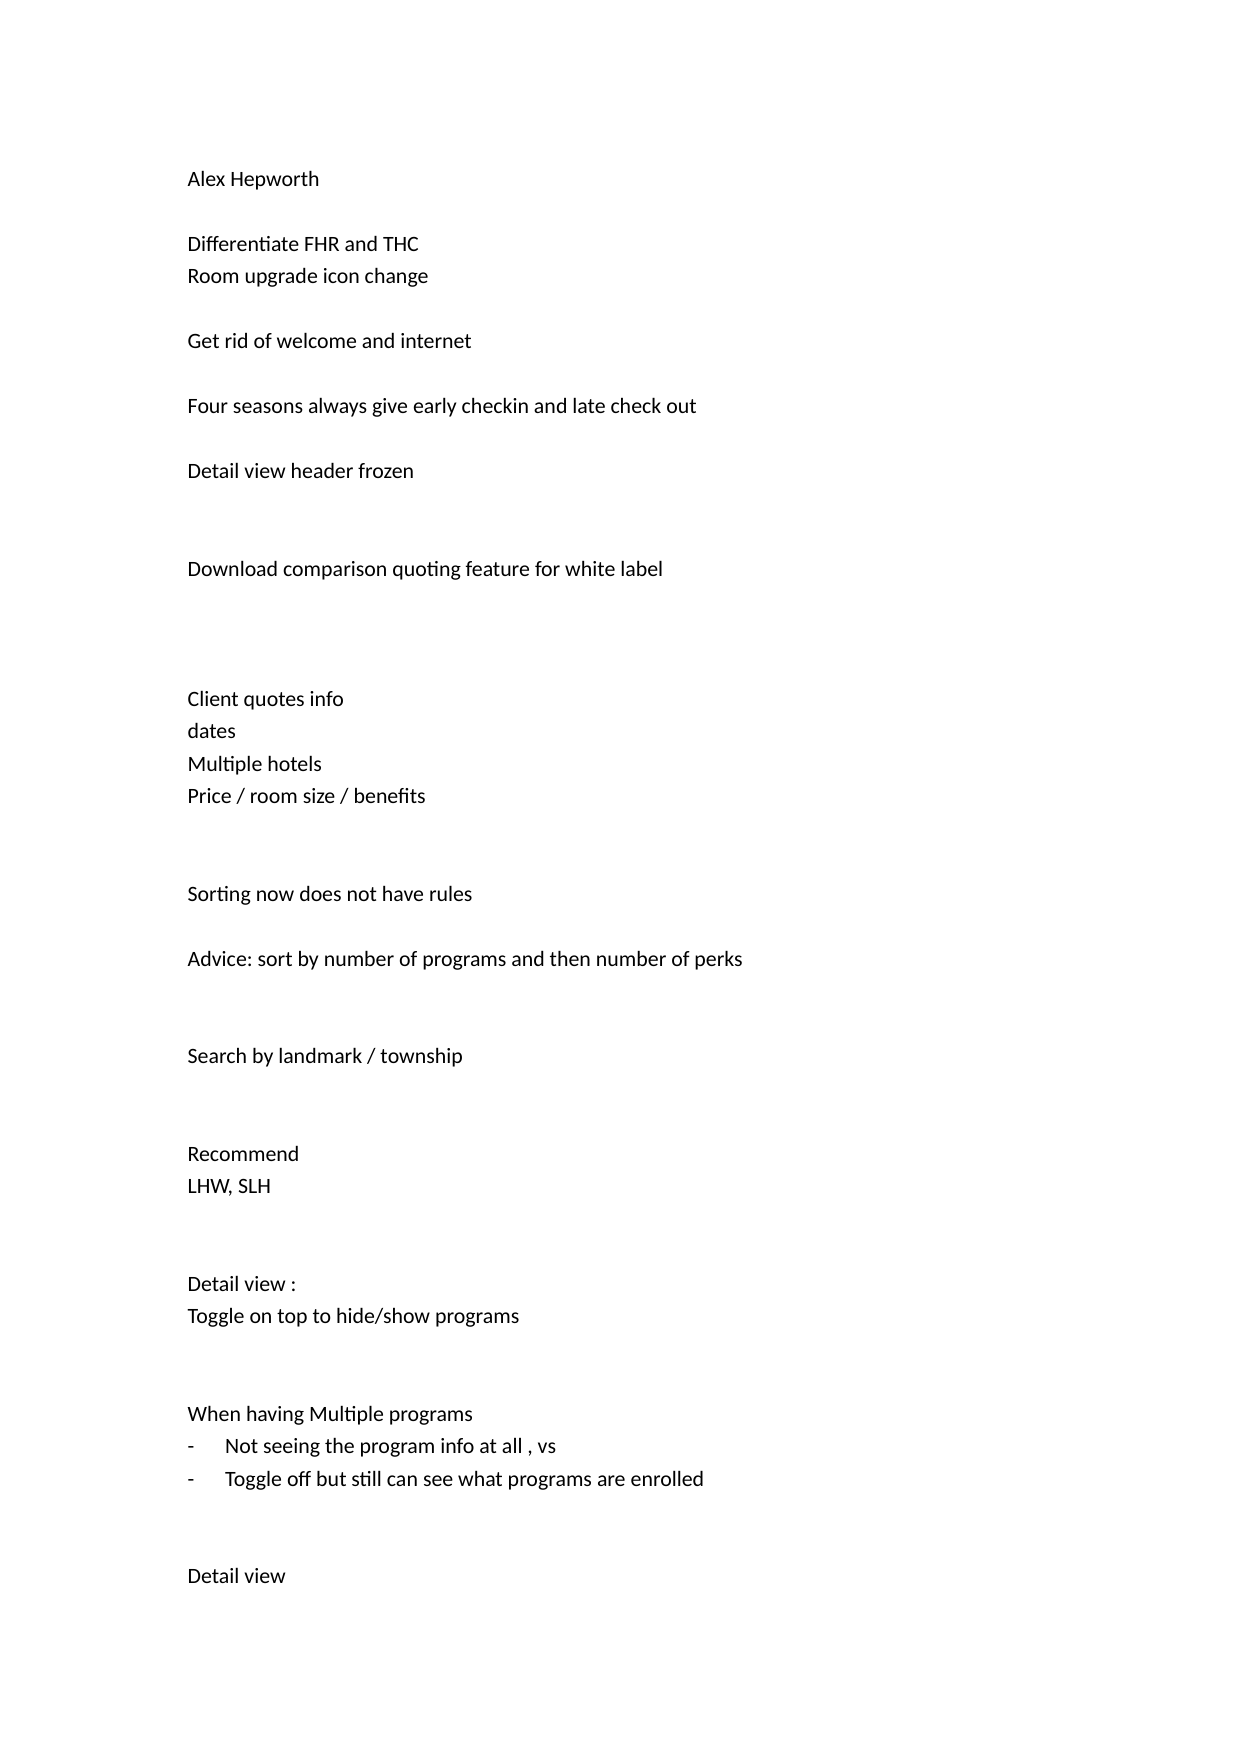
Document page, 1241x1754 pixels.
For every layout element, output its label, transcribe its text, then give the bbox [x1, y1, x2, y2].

list Toggle off but still can see what programs are enrolled [187, 1462, 1053, 1494]
text Alex Hepworth [187, 162, 1053, 194]
text Detail view header frozen [187, 454, 1053, 487]
text Advice: sort by number of programs and then number of perks [187, 942, 1053, 974]
text Multiple hotels [187, 747, 1053, 779]
text Four seasons always give early checkin and late check out [187, 389, 1053, 422]
text Price / room size / benefits [187, 779, 1053, 812]
text When having Multiple programs [187, 1397, 1053, 1429]
text Detail view [187, 1559, 1053, 1592]
text Sorting now does not have rules [187, 877, 1053, 909]
text Search by landmark / township [187, 1039, 1053, 1072]
text Detail view : [187, 1267, 1053, 1299]
text Client quotes info [187, 682, 1053, 714]
text Differentiate FHR and THC [187, 227, 1053, 259]
list Not seeing the program info at all , vs [187, 1429, 1053, 1462]
text Download comparison quoting feature for white label [187, 552, 1053, 584]
text Toggle on top to hide/show programs [187, 1299, 1053, 1332]
text LHW, SLH [187, 1169, 1053, 1202]
text Room upgrade icon change [187, 259, 1053, 292]
text Get rid of welcome and internet [187, 324, 1053, 357]
text Recommend [187, 1137, 1053, 1169]
text dates [187, 714, 1053, 747]
